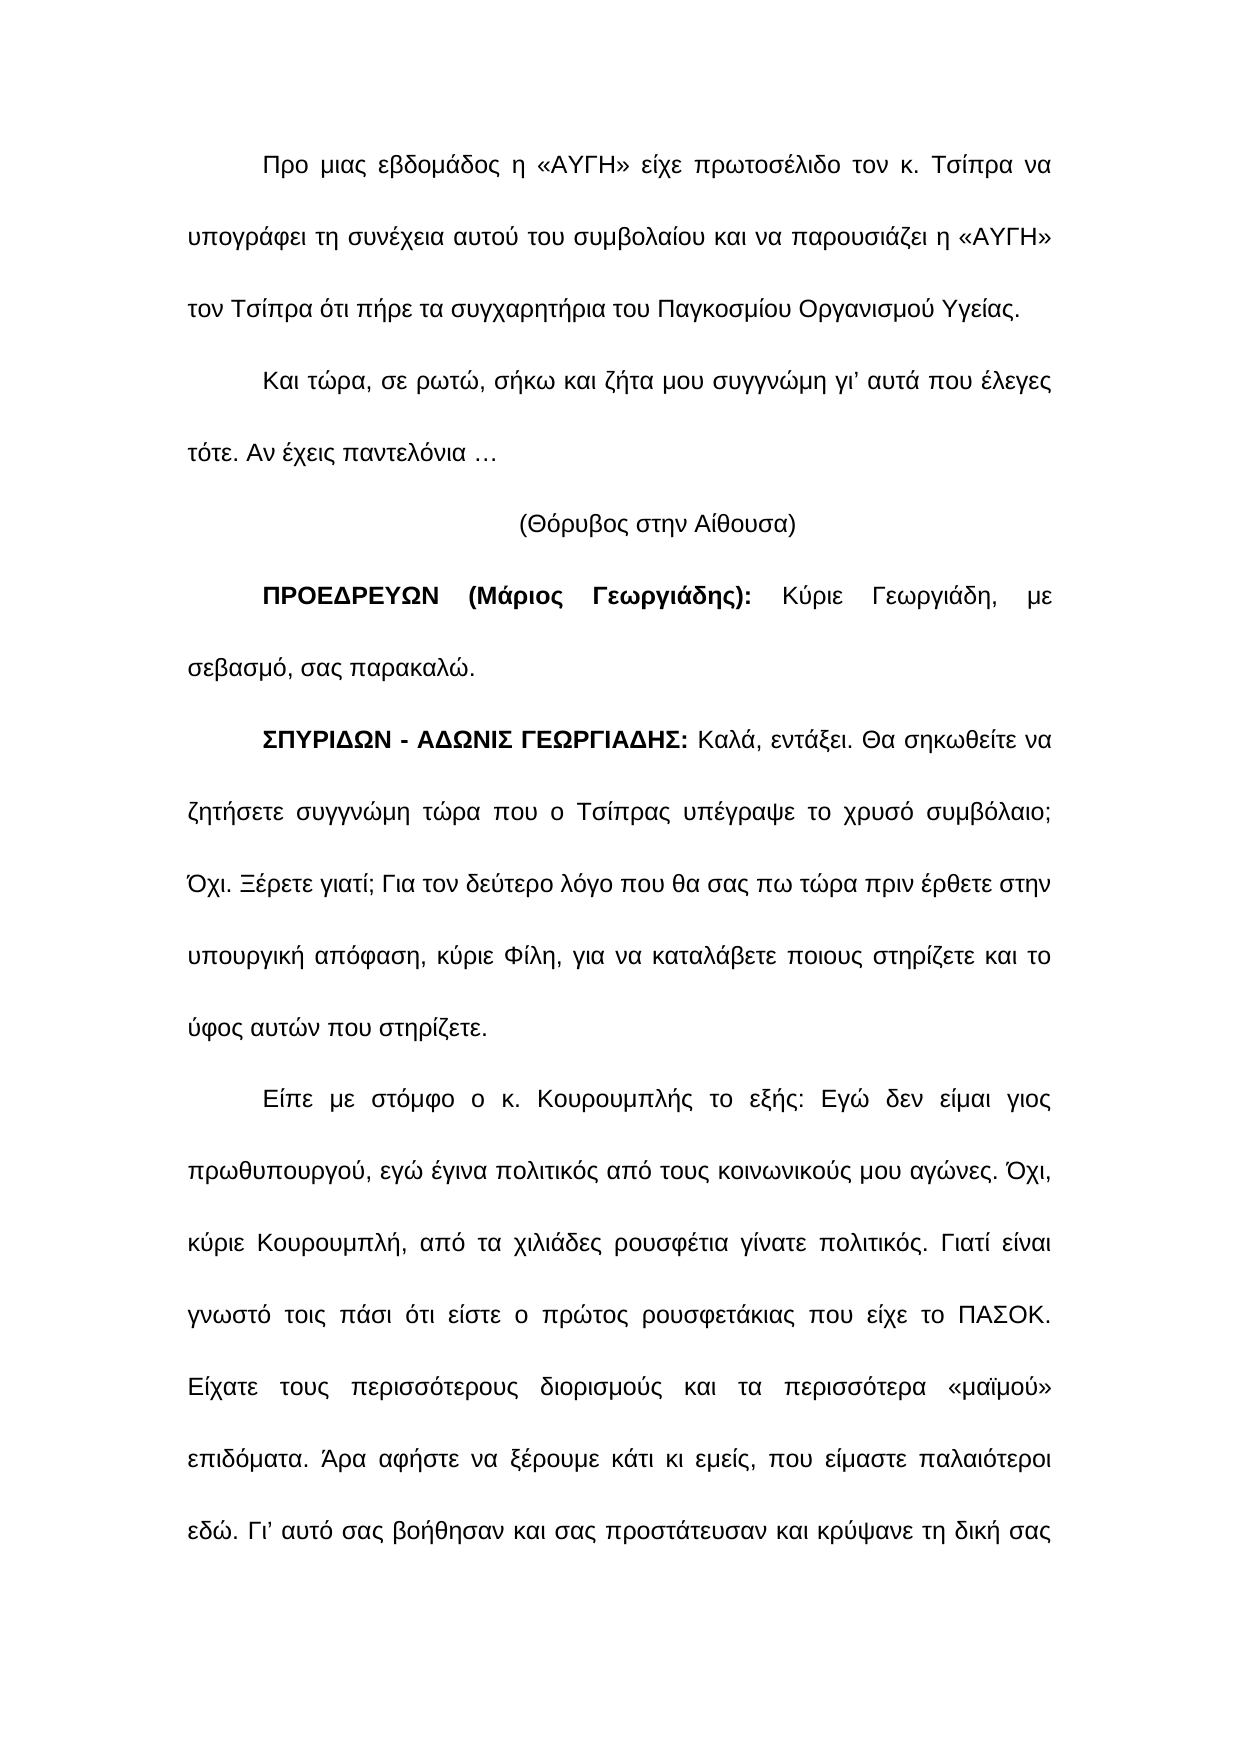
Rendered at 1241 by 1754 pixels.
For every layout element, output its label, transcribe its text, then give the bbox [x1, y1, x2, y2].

text (Θόρυβος στην Αίθουσα) [187, 509, 1053, 538]
text ΠΡΟΕΔΡΕΥΩΝ (Μάριος Γεωργιάδης): Κύριε Γεωργιάδη, με σεβασμό, σας παρακαλώ. [187, 581, 1053, 682]
text Προ μιας εβδομάδος η «ΑΥΓΗ» είχε πρωτοσέλιδο τον κ. Τσίπρα να υπογράφει τη συνέχεια αυτού του συμβολαίου και να παρουσιάζει η «ΑΥΓΗ» τον Τσίπρα ότι πήρε τα συγχαρητήρια του Παγκοσμίου Οργανισμού Υγείας. [187, 150, 1053, 322]
text Και τώρα, σε ρωτώ, σήκω και ζήτα μου συγγνώμη γι’ αυτά που έλεγες τότε. Αν έχεις παντελόνια … [187, 366, 1053, 466]
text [187, 1084, 1053, 1544]
text ΣΠΥΡΙΔΩΝ - ΑΔΩΝΙΣ ΓΕΩΡΓΙΑΔΗΣ: Καλά, εντάξει. Θα σηκωθείτε να ζητήσετε συγγνώμη τώρα που ο Τσίπρας υπέγραψε το χρυσό συμβόλαιο; Όχι. Ξέρετε γιατί; Για τον δεύτερο λόγο που θα σας πω τώρα πριν έρθετε στην υπουργική απόφαση, κύριε Φίλη, για να καταλάβετε ποιους στηρίζετε και το ύφος αυτών που στηρίζετε. [187, 725, 1053, 1041]
